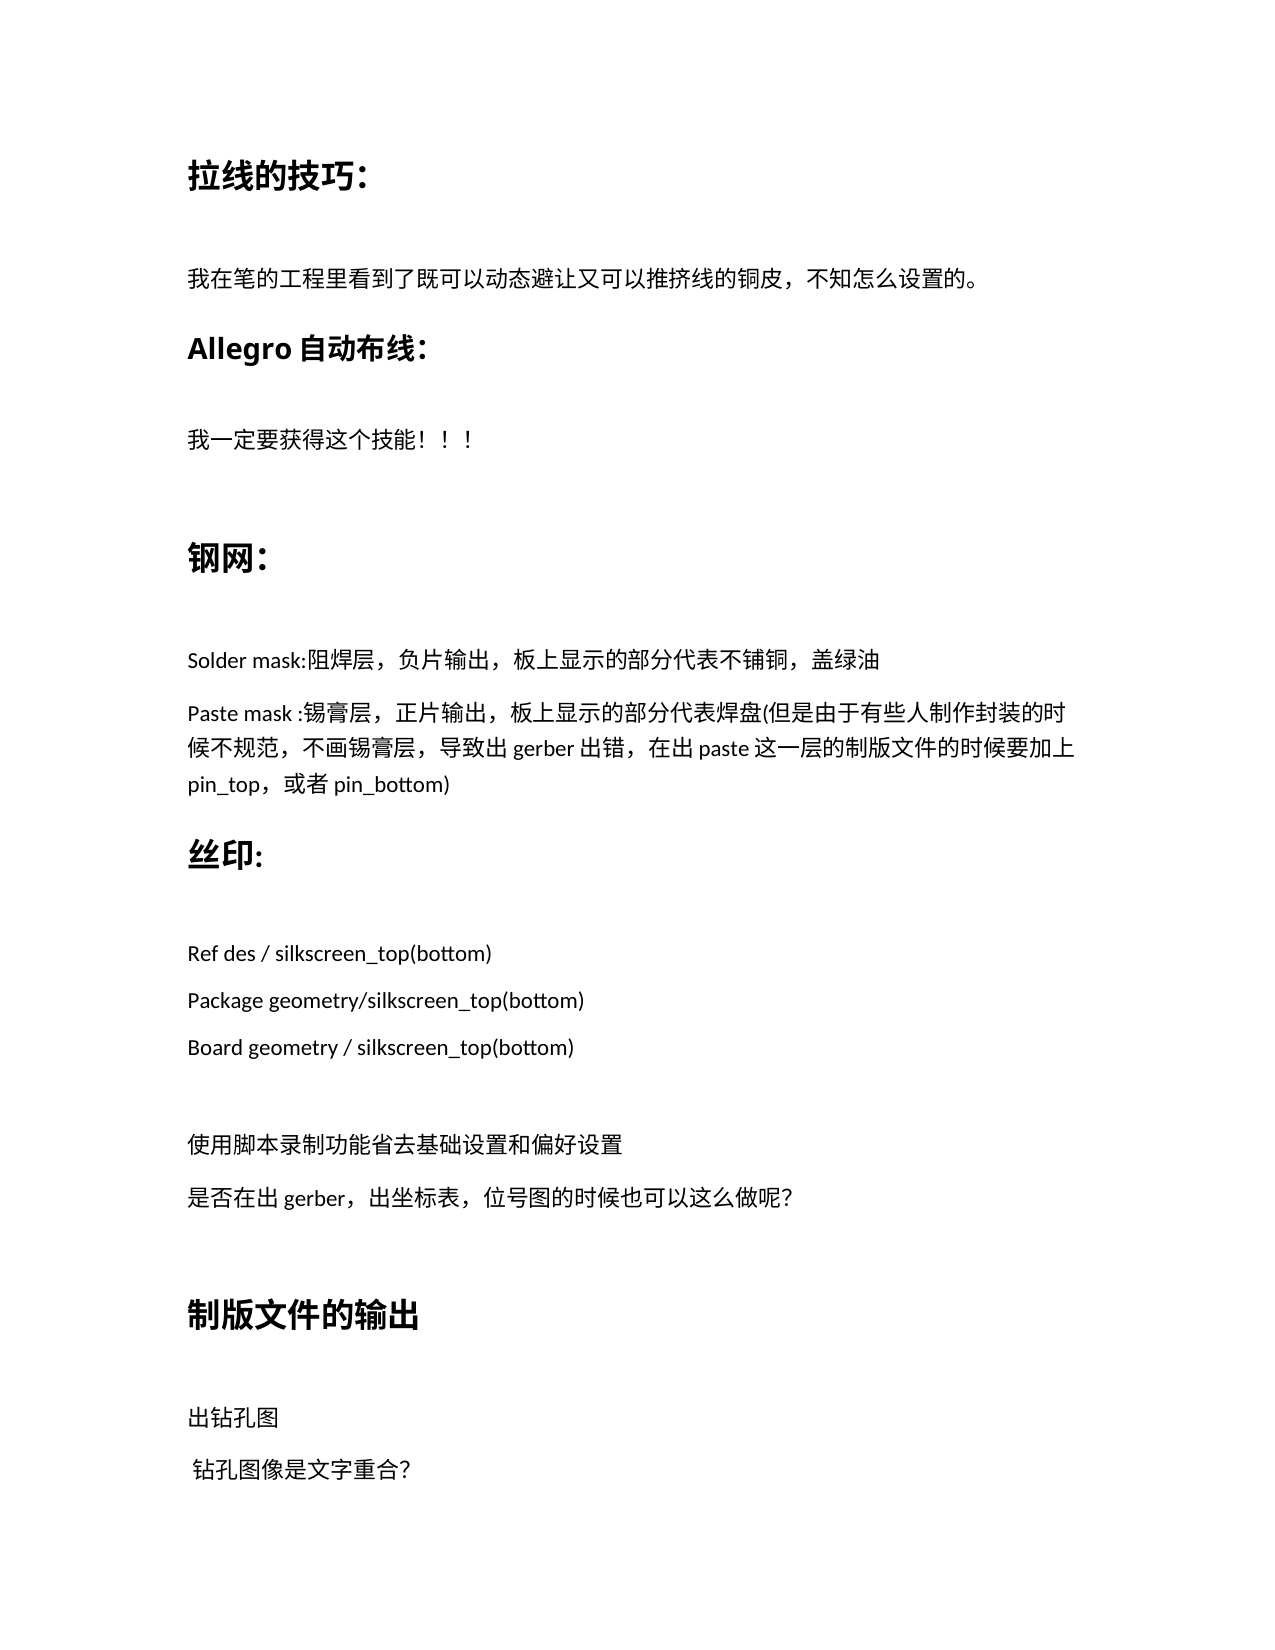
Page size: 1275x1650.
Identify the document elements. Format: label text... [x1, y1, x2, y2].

text 出钻孔图 [187, 1399, 1087, 1433]
text Package geometry/silkscreen_top(bottom) [187, 986, 1087, 1014]
text Solder mask:阻焊层，负片输出，板上显示的部分代表不铺铜，盖绿油 [187, 642, 1087, 675]
text Ref des / silkscreen_top(bottom) [187, 939, 1087, 967]
subtitle 制版文件的输出 [187, 1289, 1087, 1337]
subtitle 丝印: [187, 829, 1087, 877]
text 我一定要获得这个技能！！！ [187, 422, 1087, 455]
text 是否在出gerber，出坐标表，位号图的时候也可以这么做呢？ [187, 1179, 1087, 1213]
subtitle Allegro自动布线： [187, 325, 1087, 368]
text Board geometry / silkscreen_top(bottom) [187, 1033, 1087, 1061]
text 钻孔图像是文字重合？ [187, 1452, 1087, 1485]
text 我在笔的工程里看到了既可以动态避让又可以推挤线的铜皮，不知怎么设置的。 [187, 260, 1087, 294]
subtitle 钢网： [187, 531, 1087, 580]
subtitle 拉线的技巧： [187, 150, 1087, 198]
text Paste mask :锡膏层，正片输出，板上显示的部分代表焊盘(但是由于有些人制作封装的时候不规范，不画锡膏层，导致出gerber出错，在出paste这一层的制版文件的时候要加上pin_top，或者pin_bottom) [187, 694, 1087, 799]
text 使用脚本录制功能省去基础设置和偏好设置 [187, 1127, 1087, 1160]
